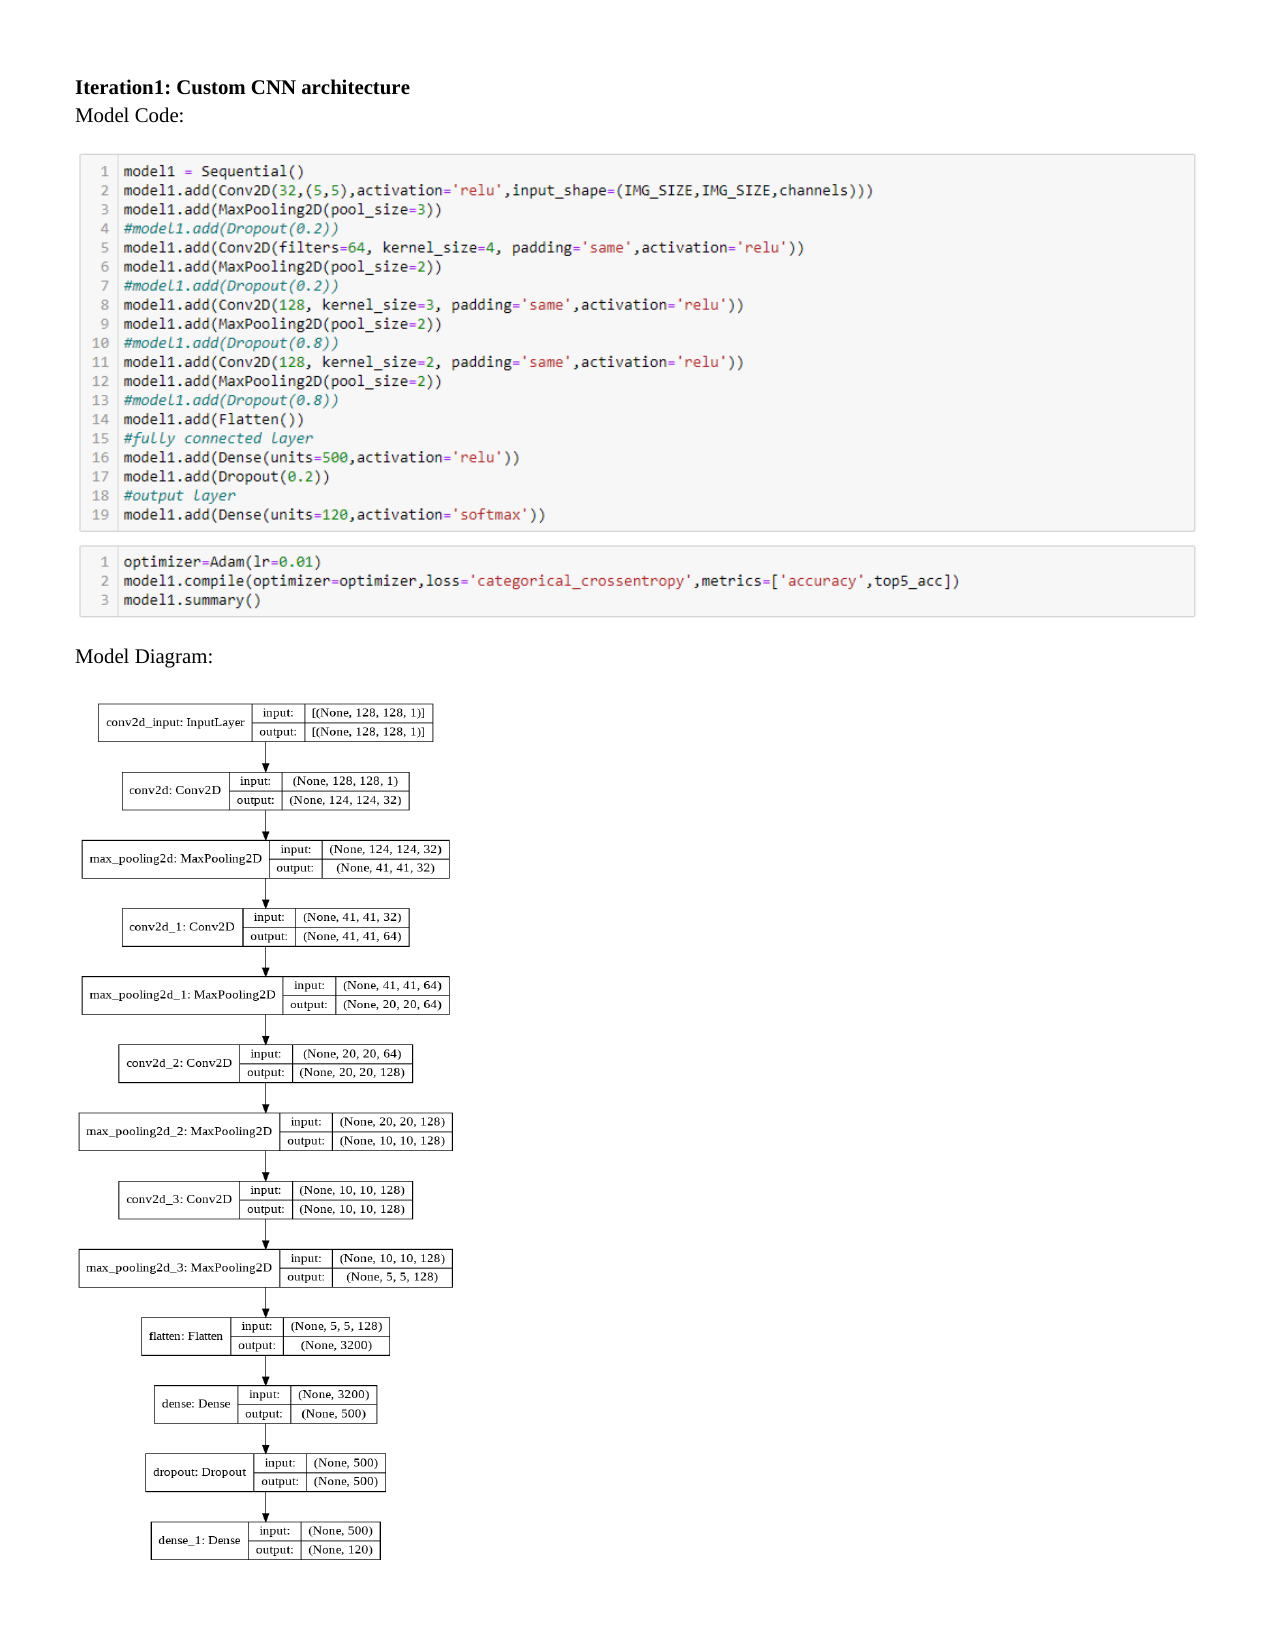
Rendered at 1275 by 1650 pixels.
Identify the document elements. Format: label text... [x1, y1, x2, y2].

text Iteration1: Custom CNN architecture Model Code: [75, 75, 1200, 127]
picture [75, 700, 456, 1563]
picture [75, 146, 1200, 624]
